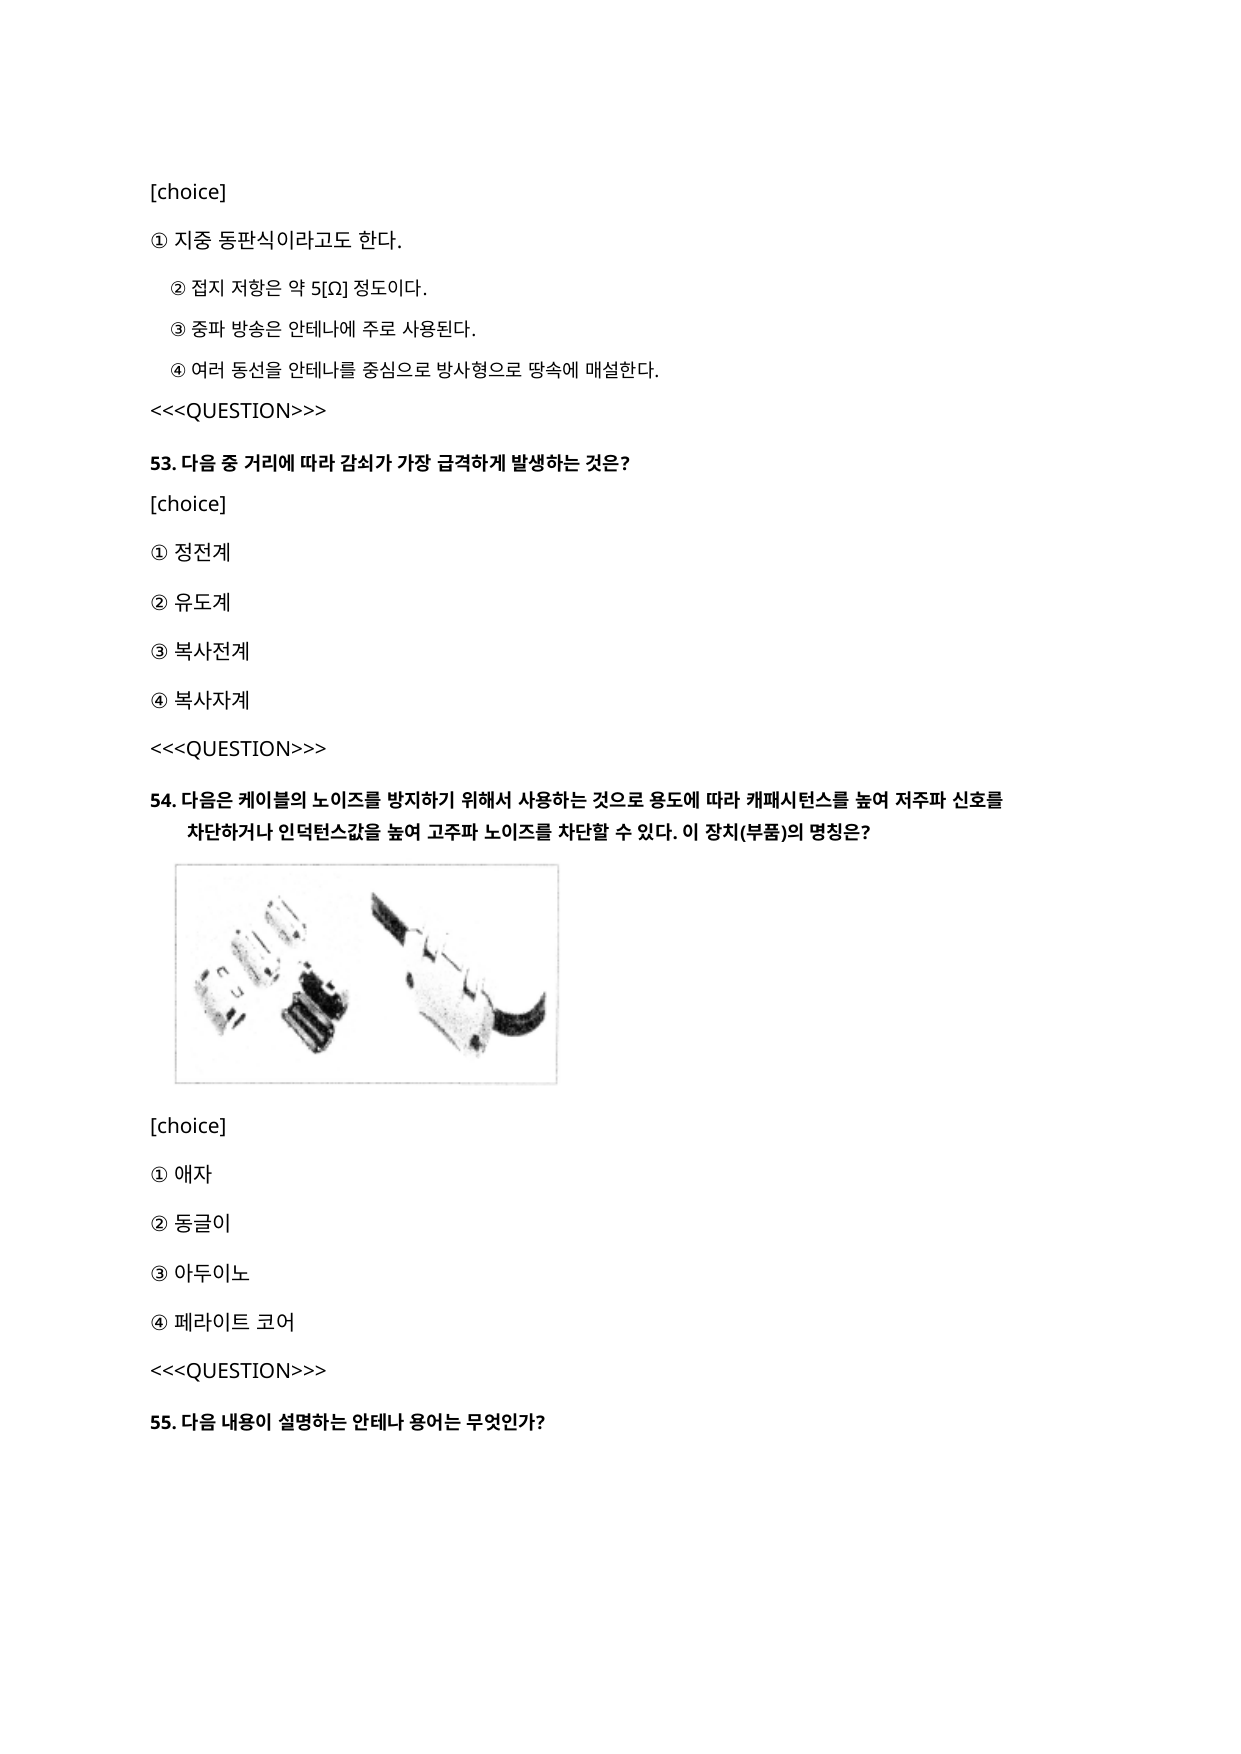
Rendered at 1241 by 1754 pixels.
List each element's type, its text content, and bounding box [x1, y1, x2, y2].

text 55. 다음 내용이 설명하는 안테나 용어는 무엇인가? [150, 1407, 1090, 1434]
text [choice] [150, 489, 1090, 517]
text 53. 다음 중 거리에 따라 감쇠가 가장 급격하게 발생하는 것은? [150, 448, 1090, 475]
text ② 유도계 [150, 586, 1090, 616]
text ① 지중 동판식이라고도 한다. [150, 224, 1090, 255]
text ④ 복사자계 [150, 684, 1090, 715]
picture [169, 858, 564, 1092]
text ③ 중파 방송은 안테나에 주로 사용된다. [150, 315, 1090, 342]
text [choice] [150, 1111, 1090, 1139]
text ④ 여러 동선을 안테나를 중심으로 방사형으로 땅속에 매설한다. [150, 356, 1090, 383]
text ② 동글이 [150, 1208, 1090, 1238]
text [choice] [150, 177, 1090, 206]
text ④ 페라이트 코어 [150, 1306, 1090, 1337]
text 54. 다음은 케이블의 노이즈를 방지하기 위해서 사용하는 것으로 용도에 따라 캐패시턴스를 높여 저주파 신호를 차단하거나 인덕턴스값을 높여 고주파 노이즈를 차단할 수 있다. 이 장치(부품)의 명칭은? [150, 785, 1090, 845]
text ③ 아두이노 [150, 1257, 1090, 1287]
text <<<QUESTION>>> [150, 1356, 1090, 1384]
text <<<QUESTION>>> [150, 734, 1090, 762]
text <<<QUESTION>>> [150, 397, 1090, 425]
text ① 정전계 [150, 536, 1090, 567]
text ③ 복사전계 [150, 635, 1090, 665]
text ① 애자 [150, 1158, 1090, 1189]
text ② 접지 저항은 약 5[Ω] 정도이다. [150, 274, 1090, 301]
